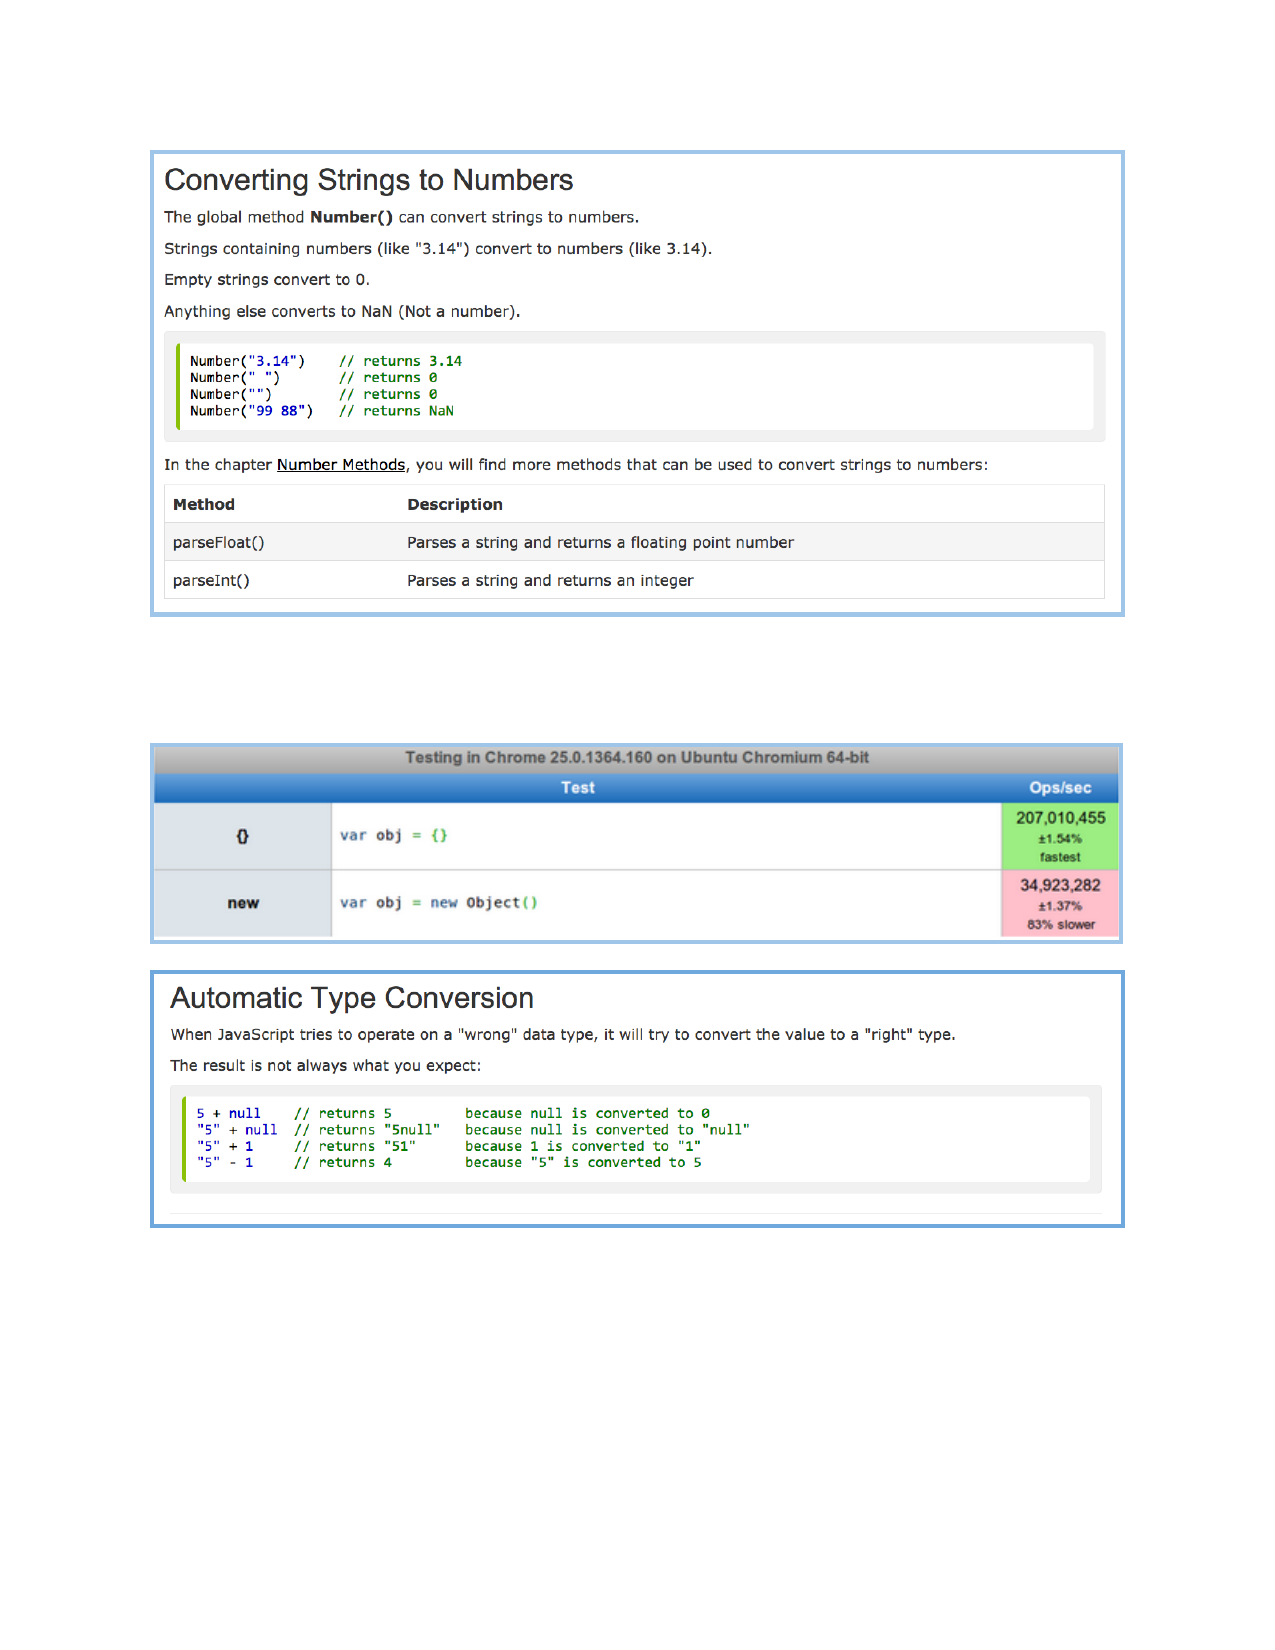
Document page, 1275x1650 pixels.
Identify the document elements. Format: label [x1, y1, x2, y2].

picture [154, 154, 1121, 612]
picture [154, 747, 1119, 940]
picture [154, 974, 1121, 1224]
